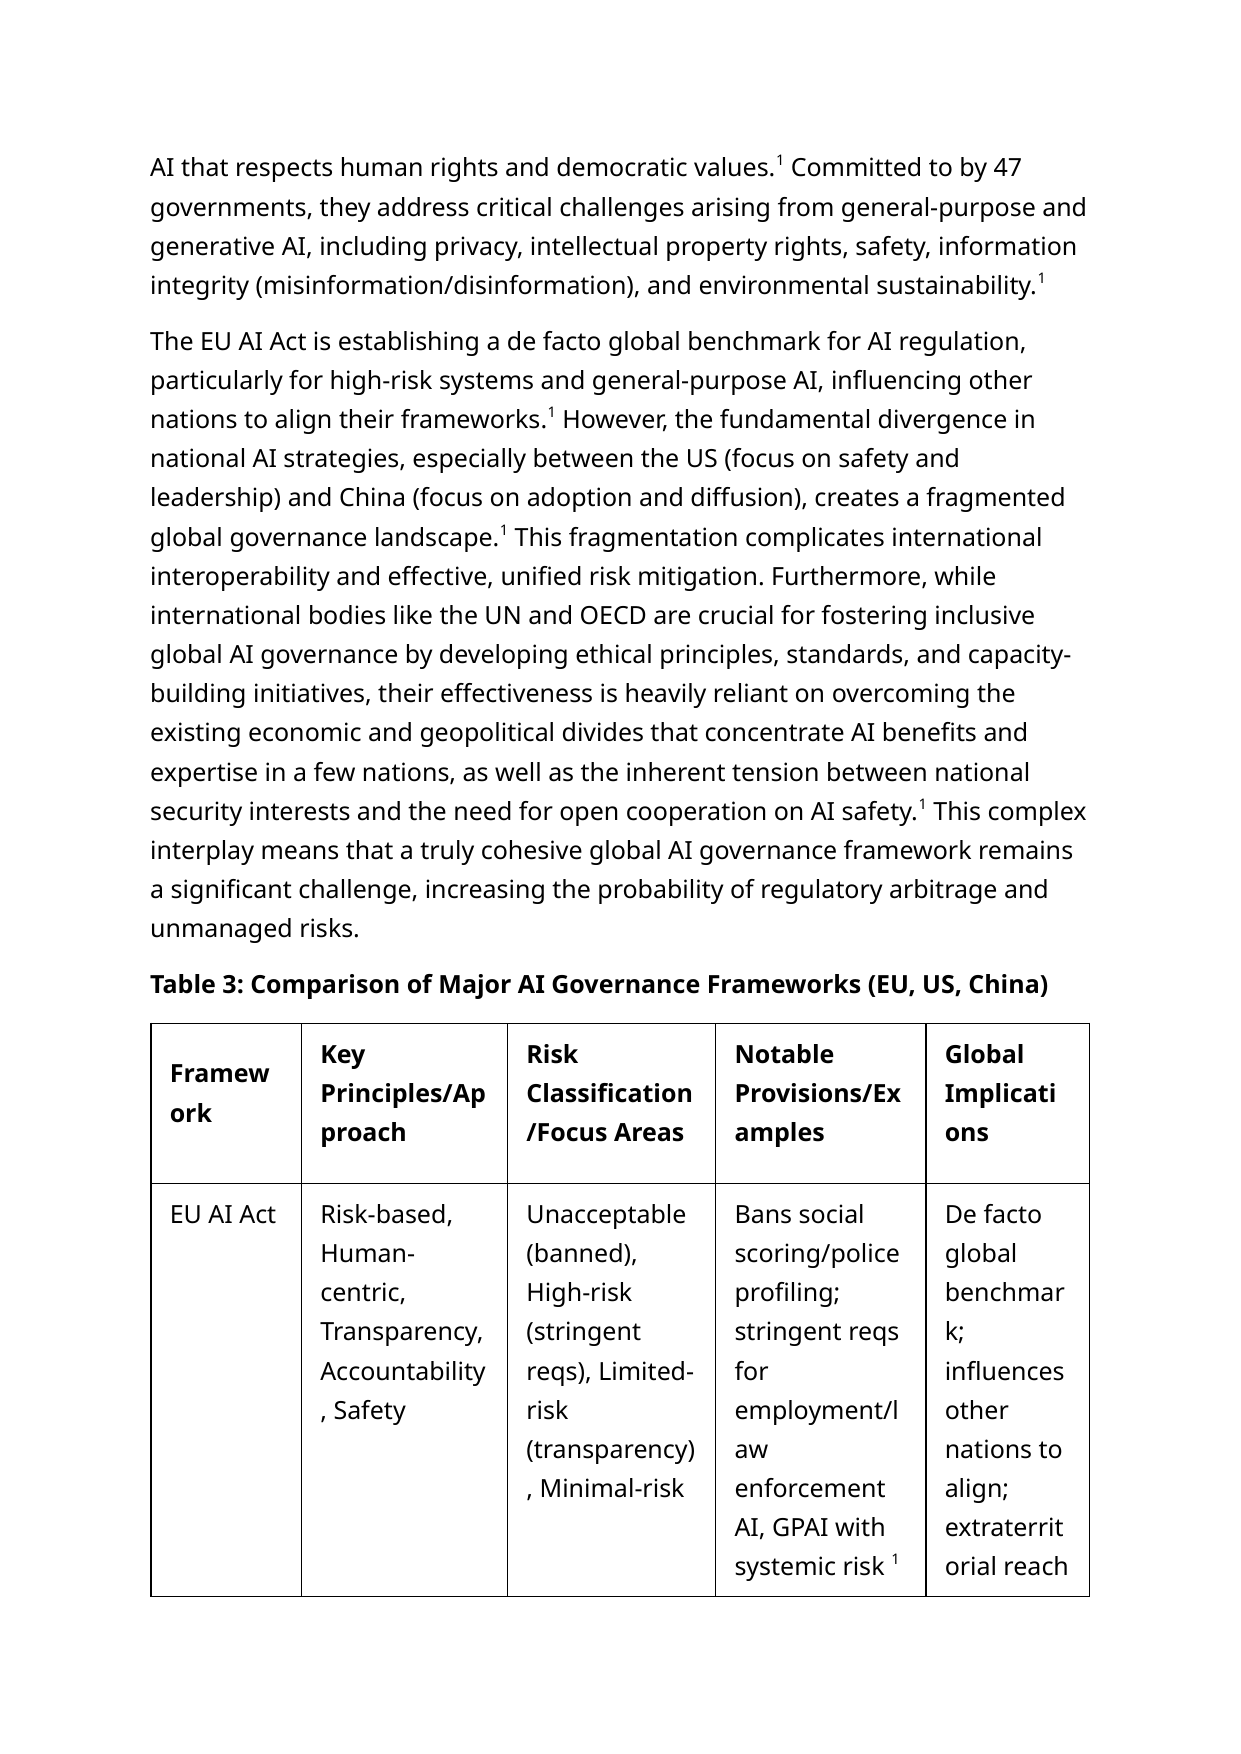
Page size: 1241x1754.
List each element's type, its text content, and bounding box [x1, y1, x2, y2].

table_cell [508, 1184, 715, 1596]
table_header Risk Classification/Focus Areas [508, 1024, 715, 1182]
table_header Global Implications [927, 1024, 1089, 1182]
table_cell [302, 1184, 507, 1596]
text Table 3: Comparison of Major AI Governance Frameworks (EU, US, China) [150, 967, 1090, 1001]
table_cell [716, 1184, 925, 1596]
table_header Framework [152, 1024, 301, 1182]
table_header Notable Provisions/Examples [716, 1024, 925, 1182]
text The EU AI Act is establishing a de facto global benchmark for AI regulation, particularly for high-risk systems and general-purpose AI, influencing other nations to align their frameworks.1 However, the fundamental divergence in national AI strategies, especially between the US (focus on safety and leadership) and China (focus on adoption and diffusion), creates a fragmented global governance landscape.1 This fragmentation complicates international interoperability and effective, unified risk mitigation. Furthermore, while international bodies like the UN and OECD are crucial for fostering inclusive global AI governance by developing ethical principles, standards, and capacity-building initiatives, their effectiveness is heavily reliant on overcoming the existing economic and geopolitical divides that concentrate AI benefits and expertise in a few nations, as well as the inherent tension between national security interests and the need for open cooperation on AI safety.1 This complex interplay means that a truly cohesive global AI governance framework remains a significant challenge, increasing the probability of regulatory arbitrage and unmanaged risks. [150, 323, 1090, 945]
table_cell EU AI Act [152, 1184, 301, 1596]
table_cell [927, 1184, 1089, 1596]
table_header Key Principles/Approach [302, 1024, 507, 1182]
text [150, 150, 1090, 302]
